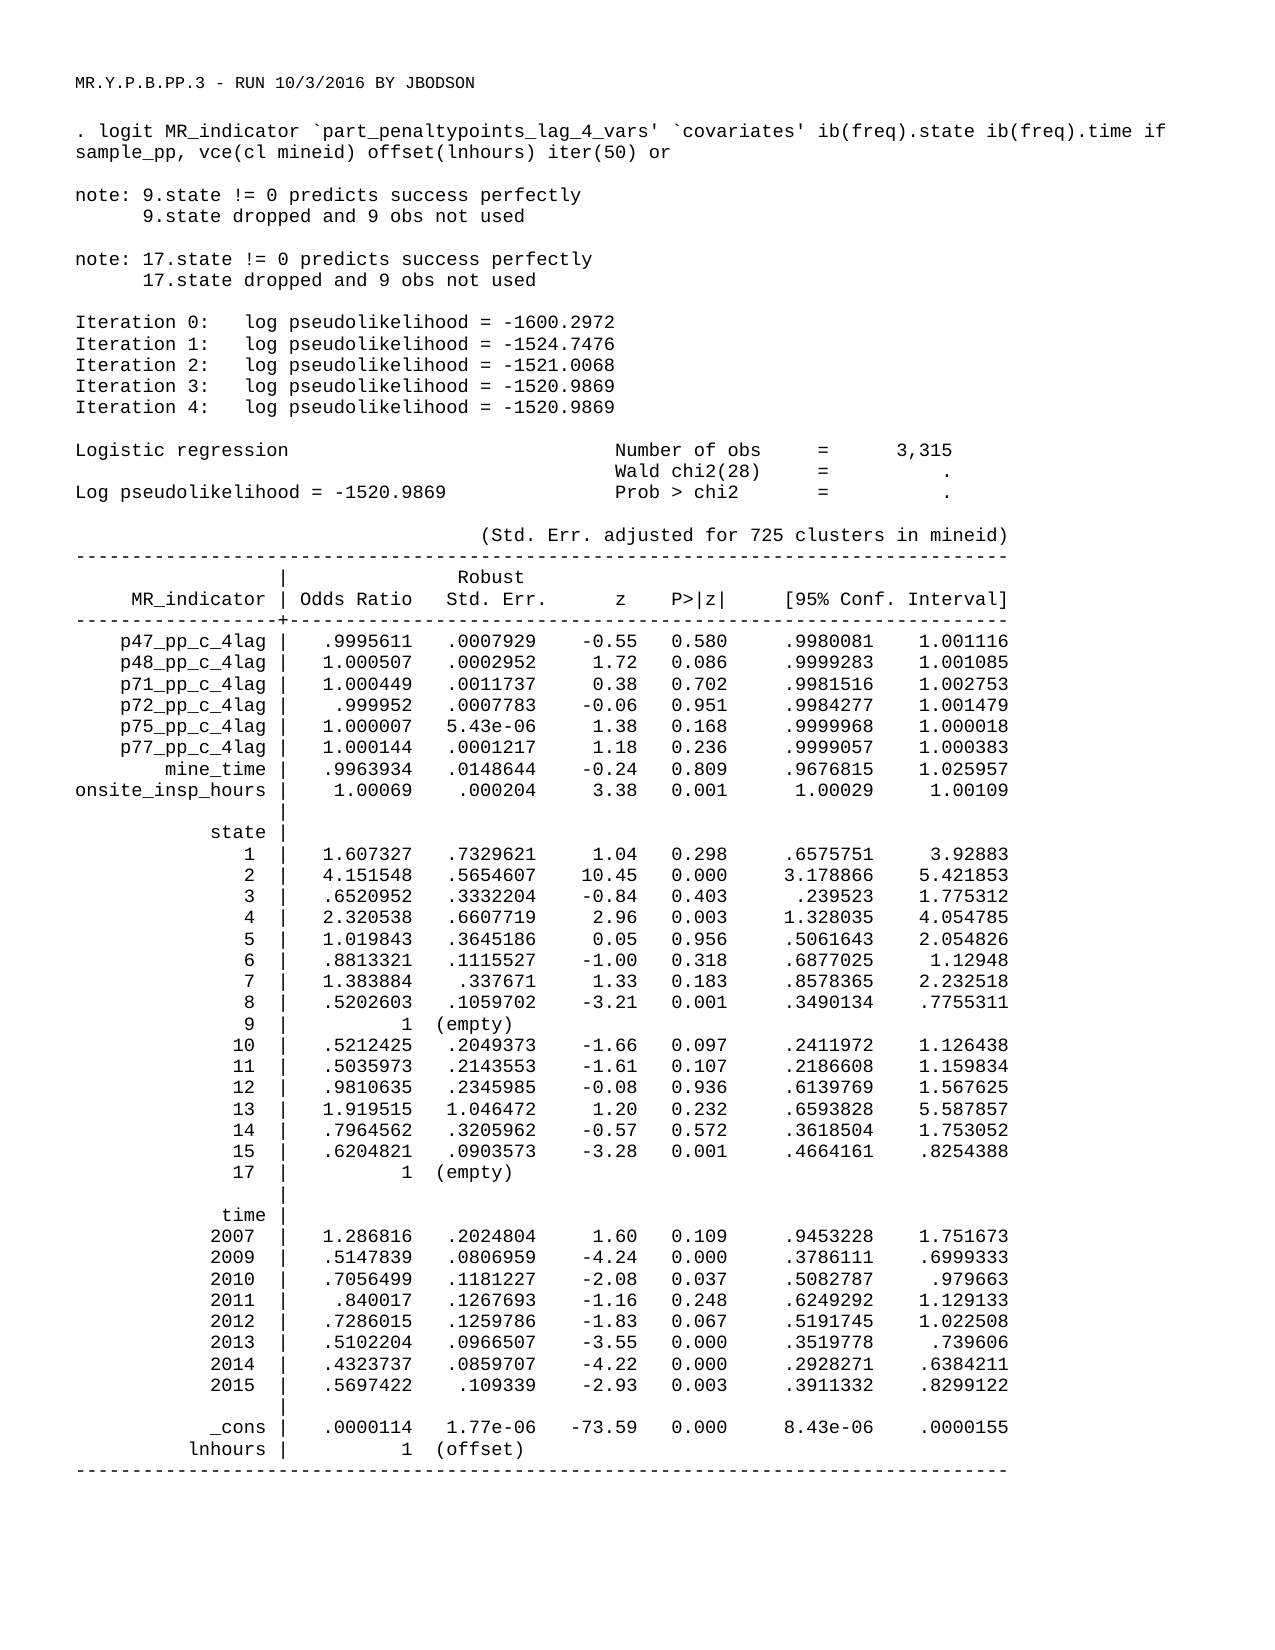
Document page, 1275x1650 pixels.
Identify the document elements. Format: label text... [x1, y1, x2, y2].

text onsite_insp_hours | 1.00069 .000204 3.38 0.001 1.00029 1.00109 [75, 781, 1200, 802]
text 13 | 1.919515 1.046472 1.20 0.232 .6593828 5.587857 [75, 1099, 1200, 1121]
text | [75, 1184, 1200, 1206]
text 6 | .8813321 .1115527 -1.00 0.318 .6877025 1.12948 [75, 951, 1200, 972]
text 2013 | .5102204 .0966507 -3.55 0.000 .3519778 .739606 [75, 1333, 1200, 1354]
text Iteration 2: log pseudolikelihood = -1521.0068 [75, 356, 1200, 377]
text note: 9.state != 0 predicts success perfectly [75, 186, 1200, 207]
text 15 | .6204821 .0903573 -3.28 0.001 .4664161 .8254388 [75, 1142, 1200, 1163]
text (Std. Err. adjusted for 725 clusters in mineid) [75, 526, 1200, 547]
text 9 | 1 (empty) [75, 1014, 1200, 1036]
text 1 | 1.607327 .7329621 1.04 0.298 .6575751 3.92883 [75, 844, 1200, 866]
text 4 | 2.320538 .6607719 2.96 0.003 1.328035 4.054785 [75, 908, 1200, 929]
text 2012 | .7286015 .1259786 -1.83 0.067 .5191745 1.022508 [75, 1312, 1200, 1333]
text ----------------------------------------------------------------------------------- [75, 547, 1200, 568]
text Log pseudolikelihood = -1520.9869 Prob > chi2 = . [75, 483, 1200, 504]
text 11 | .5035973 .2143553 -1.61 0.107 .2186608 1.159834 [75, 1057, 1200, 1078]
text 8 | .5202603 .1059702 -3.21 0.001 .3490134 .7755311 [75, 993, 1200, 1014]
text | [75, 1397, 1200, 1418]
text Iteration 1: log pseudolikelihood = -1524.7476 [75, 334, 1200, 356]
text 2010 | .7056499 .1181227 -2.08 0.037 .5082787 .979663 [75, 1269, 1200, 1291]
text Iteration 0: log pseudolikelihood = -1600.2972 [75, 313, 1200, 334]
text 17 | 1 (empty) [75, 1163, 1200, 1184]
text Iteration 3: log pseudolikelihood = -1520.9869 [75, 377, 1200, 398]
text 2 | 4.151548 .5654607 10.45 0.000 3.178866 5.421853 [75, 866, 1200, 887]
text p48_pp_c_4lag | 1.000507 .0002952 1.72 0.086 .9999283 1.001085 [75, 653, 1200, 674]
text . logit MR_indicator `part_penaltypoints_lag_4_vars' `covariates' ib(freq).state ib(freq).time if sample_pp, vce(cl mineid) offset(lnhours) iter(50) or [75, 122, 1200, 164]
text 3 | .6520952 .3332204 -0.84 0.403 .239523 1.775312 [75, 887, 1200, 908]
text 17.state dropped and 9 obs not used [75, 271, 1200, 292]
text 2011 | .840017 .1267693 -1.16 0.248 .6249292 1.129133 [75, 1291, 1200, 1312]
text MR_indicator | Odds Ratio Std. Err. z P>|z| [95% Conf. Interval] [75, 589, 1200, 611]
text Logistic regression Number of obs = 3,315 [75, 441, 1200, 462]
text 12 | .9810635 .2345985 -0.08 0.936 .6139769 1.567625 [75, 1078, 1200, 1099]
text 2007 | 1.286816 .2024804 1.60 0.109 .9453228 1.751673 [75, 1227, 1200, 1248]
text ----------------------------------------------------------------------------------- [75, 1461, 1200, 1482]
text p47_pp_c_4lag | .9995611 .0007929 -0.55 0.580 .9980081 1.001116 [75, 632, 1200, 653]
text 14 | .7964562 .3205962 -0.57 0.572 .3618504 1.753052 [75, 1121, 1200, 1142]
text mine_time | .9963934 .0148644 -0.24 0.809 .9676815 1.025957 [75, 759, 1200, 781]
text 9.state dropped and 9 obs not used [75, 207, 1200, 228]
text 7 | 1.383884 .337671 1.33 0.183 .8578365 2.232518 [75, 972, 1200, 993]
text | Robust [75, 568, 1200, 589]
text 5 | 1.019843 .3645186 0.05 0.956 .5061643 2.054826 [75, 929, 1200, 951]
text lnhours | 1 (offset) [75, 1439, 1200, 1461]
text | [75, 802, 1200, 823]
text state | [75, 823, 1200, 844]
text time | [75, 1206, 1200, 1227]
text ------------------+---------------------------------------------------------------- [75, 611, 1200, 632]
text p71_pp_c_4lag | 1.000449 .0011737 0.38 0.702 .9981516 1.002753 [75, 674, 1200, 696]
text Wald chi2(28) = . [75, 462, 1200, 483]
text 10 | .5212425 .2049373 -1.66 0.097 .2411972 1.126438 [75, 1036, 1200, 1057]
text 2014 | .4323737 .0859707 -4.22 0.000 .2928271 .6384211 [75, 1354, 1200, 1376]
text note: 17.state != 0 predicts success perfectly [75, 249, 1200, 271]
text 2009 | .5147839 .0806959 -4.24 0.000 .3786111 .6999333 [75, 1248, 1200, 1269]
text p77_pp_c_4lag | 1.000144 .0001217 1.18 0.236 .9999057 1.000383 [75, 738, 1200, 759]
text p72_pp_c_4lag | .999952 .0007783 -0.06 0.951 .9984277 1.001479 [75, 696, 1200, 717]
text Iteration 4: log pseudolikelihood = -1520.9869 [75, 398, 1200, 419]
text p75_pp_c_4lag | 1.000007 5.43e-06 1.38 0.168 .9999968 1.000018 [75, 717, 1200, 738]
text _cons | .0000114 1.77e-06 -73.59 0.000 8.43e-06 .0000155 [75, 1418, 1200, 1439]
text 2015 | .5697422 .109339 -2.93 0.003 .3911332 .8299122 [75, 1376, 1200, 1397]
